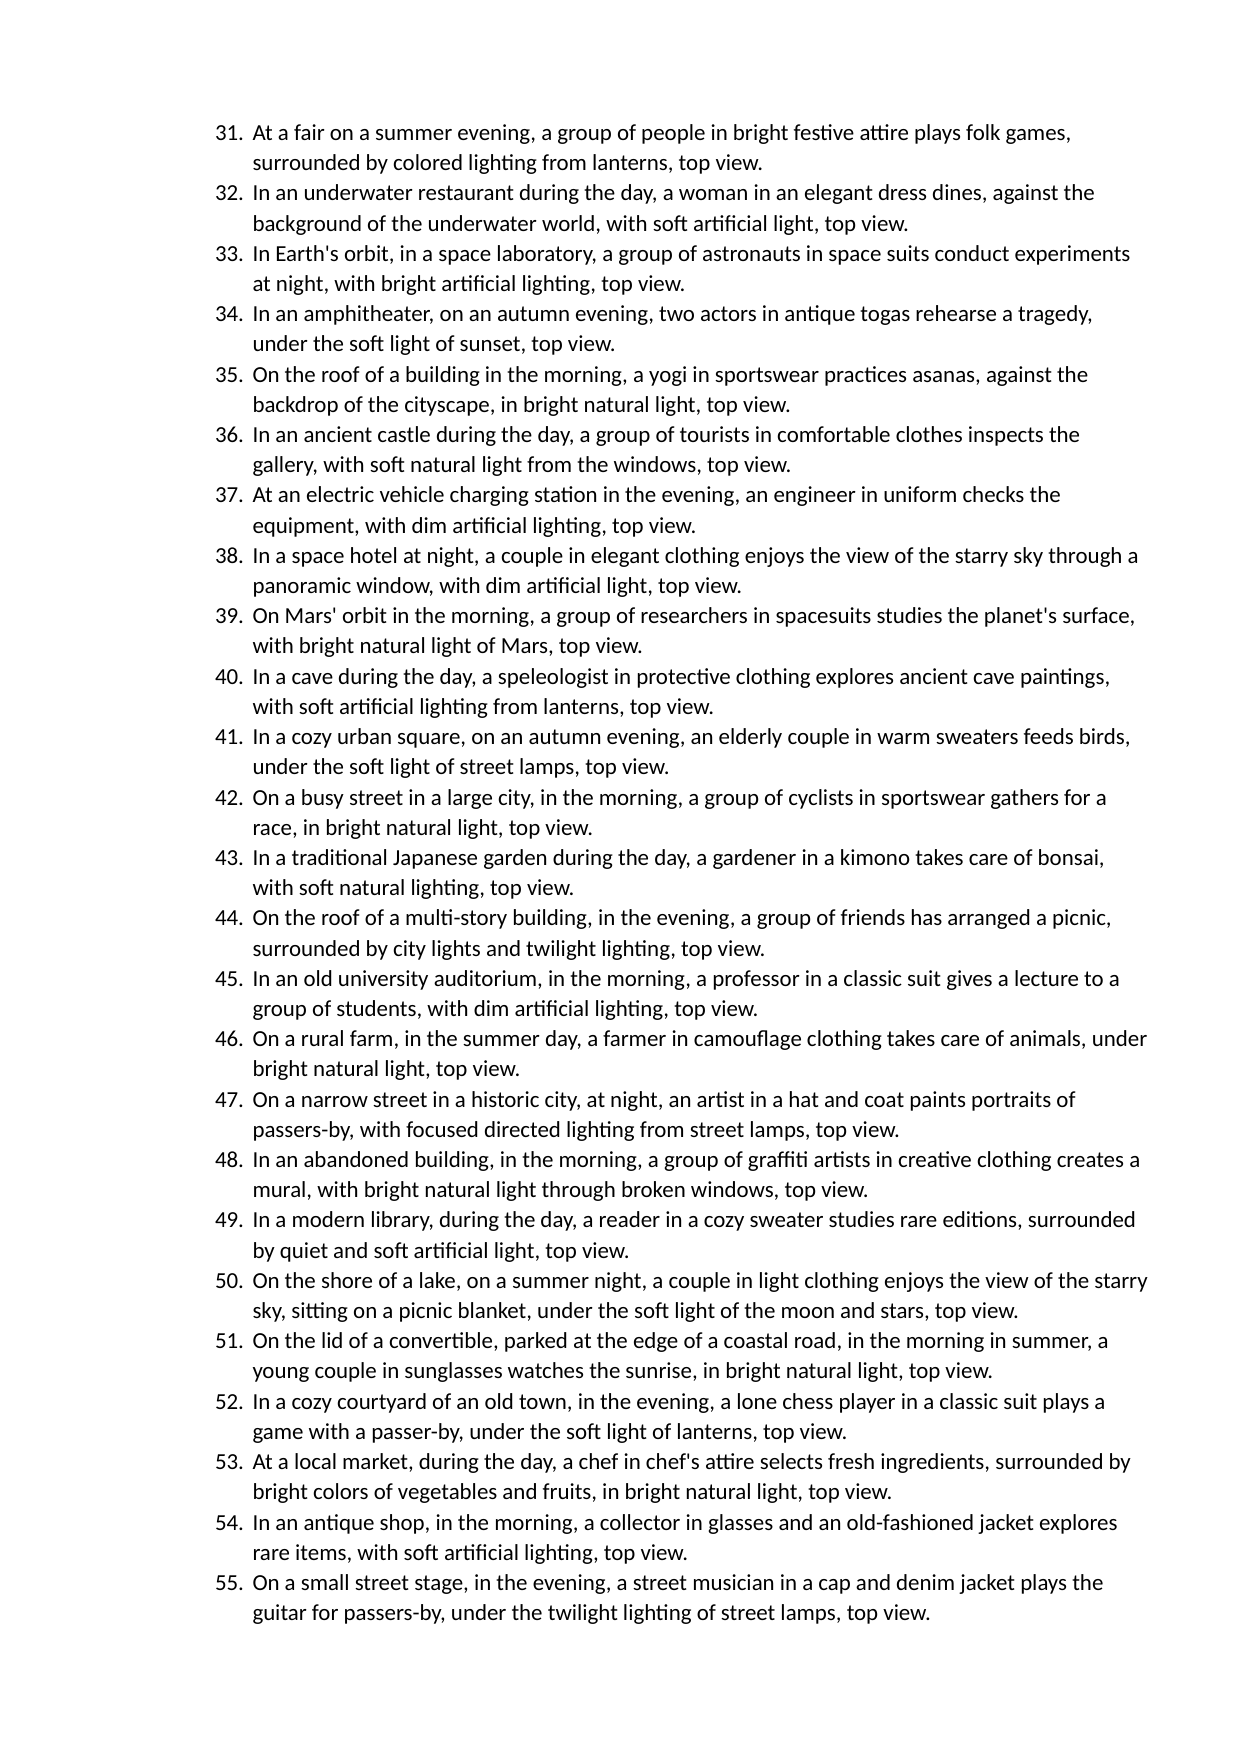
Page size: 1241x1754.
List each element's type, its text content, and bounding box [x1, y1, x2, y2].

list At an electric vehicle charging station in the evening, an engineer in uniform checks the equipment, with dim artificial lighting, top view. [215, 481, 1152, 539]
list In an amphitheater, on an autumn evening, two actors in antique togas rehearse a tragedy, under the soft light of sunset, top view. [215, 299, 1152, 358]
list In a traditional Japanese garden during the day, a gardener in a kimono takes care of bonsai, with soft natural lighting, top view. [215, 843, 1152, 901]
list On a rural farm, in the summer day, a farmer in camouflage clothing takes care of animals, under bright natural light, top view. [215, 1024, 1152, 1083]
list In a cozy courtyard of an old town, in the evening, a lone chess player in a classic suit plays a game with a passer-by, under the soft light of lanterns, top view. [215, 1387, 1152, 1445]
list In an ancient castle during the day, a group of tourists in comfortable clothes inspects the gallery, with soft natural light from the windows, top view. [215, 420, 1152, 478]
list On Mars' orbit in the morning, a group of researchers in spacesuits studies the planet's surface, with bright natural light of Mars, top view. [215, 601, 1152, 660]
list In a cozy urban square, on an autumn evening, an elderly couple in warm sweaters feeds birds, under the soft light of street lamps, top view. [215, 722, 1152, 781]
list On the roof of a building in the morning, a yogi in sportswear practices asanas, against the backdrop of the cityscape, in bright natural light, top view. [215, 360, 1152, 418]
list In Earth's orbit, in a space laboratory, a group of astronauts in space suits conduct experiments at night, with bright artificial lighting, top view. [215, 239, 1152, 297]
list At a local market, during the day, a chef in chef's attire selects fresh ingredients, surrounded by bright colors of vegetables and fruits, in bright natural light, top view. [215, 1447, 1152, 1506]
list In a modern library, during the day, a reader in a cozy sweater studies rare editions, surrounded by quiet and soft artificial light, top view. [215, 1206, 1152, 1264]
list In an abandoned building, in the morning, a group of graffiti artists in creative clothing creates a mural, with bright natural light through broken windows, top view. [215, 1145, 1152, 1203]
list On the shore of a lake, on a summer night, a couple in light clothing enjoys the view of the starry sky, sitting on a picnic blanket, under the soft light of the moon and stars, top view. [215, 1266, 1152, 1324]
list On a narrow street in a historic city, at night, an artist in a hat and coat paints portraits of passers-by, with focused directed lighting from street lamps, top view. [215, 1085, 1152, 1143]
list In an antique shop, in the morning, a collector in glasses and an old-fashioned jacket explores rare items, with soft artificial lighting, top view. [215, 1508, 1152, 1566]
list On the roof of a multi-story building, in the evening, a group of friends has arranged a picnic, surrounded by city lights and twilight lighting, top view. [215, 903, 1152, 962]
list In an old university auditorium, in the morning, a professor in a classic suit gives a lecture to a group of students, with dim artificial lighting, top view. [215, 964, 1152, 1022]
list In a cave during the day, a speleologist in protective clothing explores ancient cave paintings, with soft artificial lighting from lanterns, top view. [215, 662, 1152, 720]
list On the lid of a convertible, parked at the edge of a coastal road, in the morning in summer, a young couple in sunglasses watches the sunrise, in bright natural light, top view. [215, 1326, 1152, 1385]
list On a small street stage, in the evening, a street musician in a cap and denim jacket plays the guitar for passers-by, under the twilight lighting of street lamps, top view. [215, 1568, 1152, 1626]
list In an underwater restaurant during the day, a woman in an elegant dress dines, against the background of the underwater world, with soft artificial light, top view. [215, 178, 1152, 237]
list At a fair on a summer evening, a group of people in bright festive attire plays folk games, surrounded by colored lighting from lanterns, top view. [215, 118, 1152, 176]
list In a space hotel at night, a couple in elegant clothing enjoys the view of the starry sky through a panoramic window, with dim artificial light, top view. [215, 541, 1152, 599]
list On a busy street in a large city, in the morning, a group of cyclists in sportswear gathers for a race, in bright natural light, top view. [215, 783, 1152, 841]
